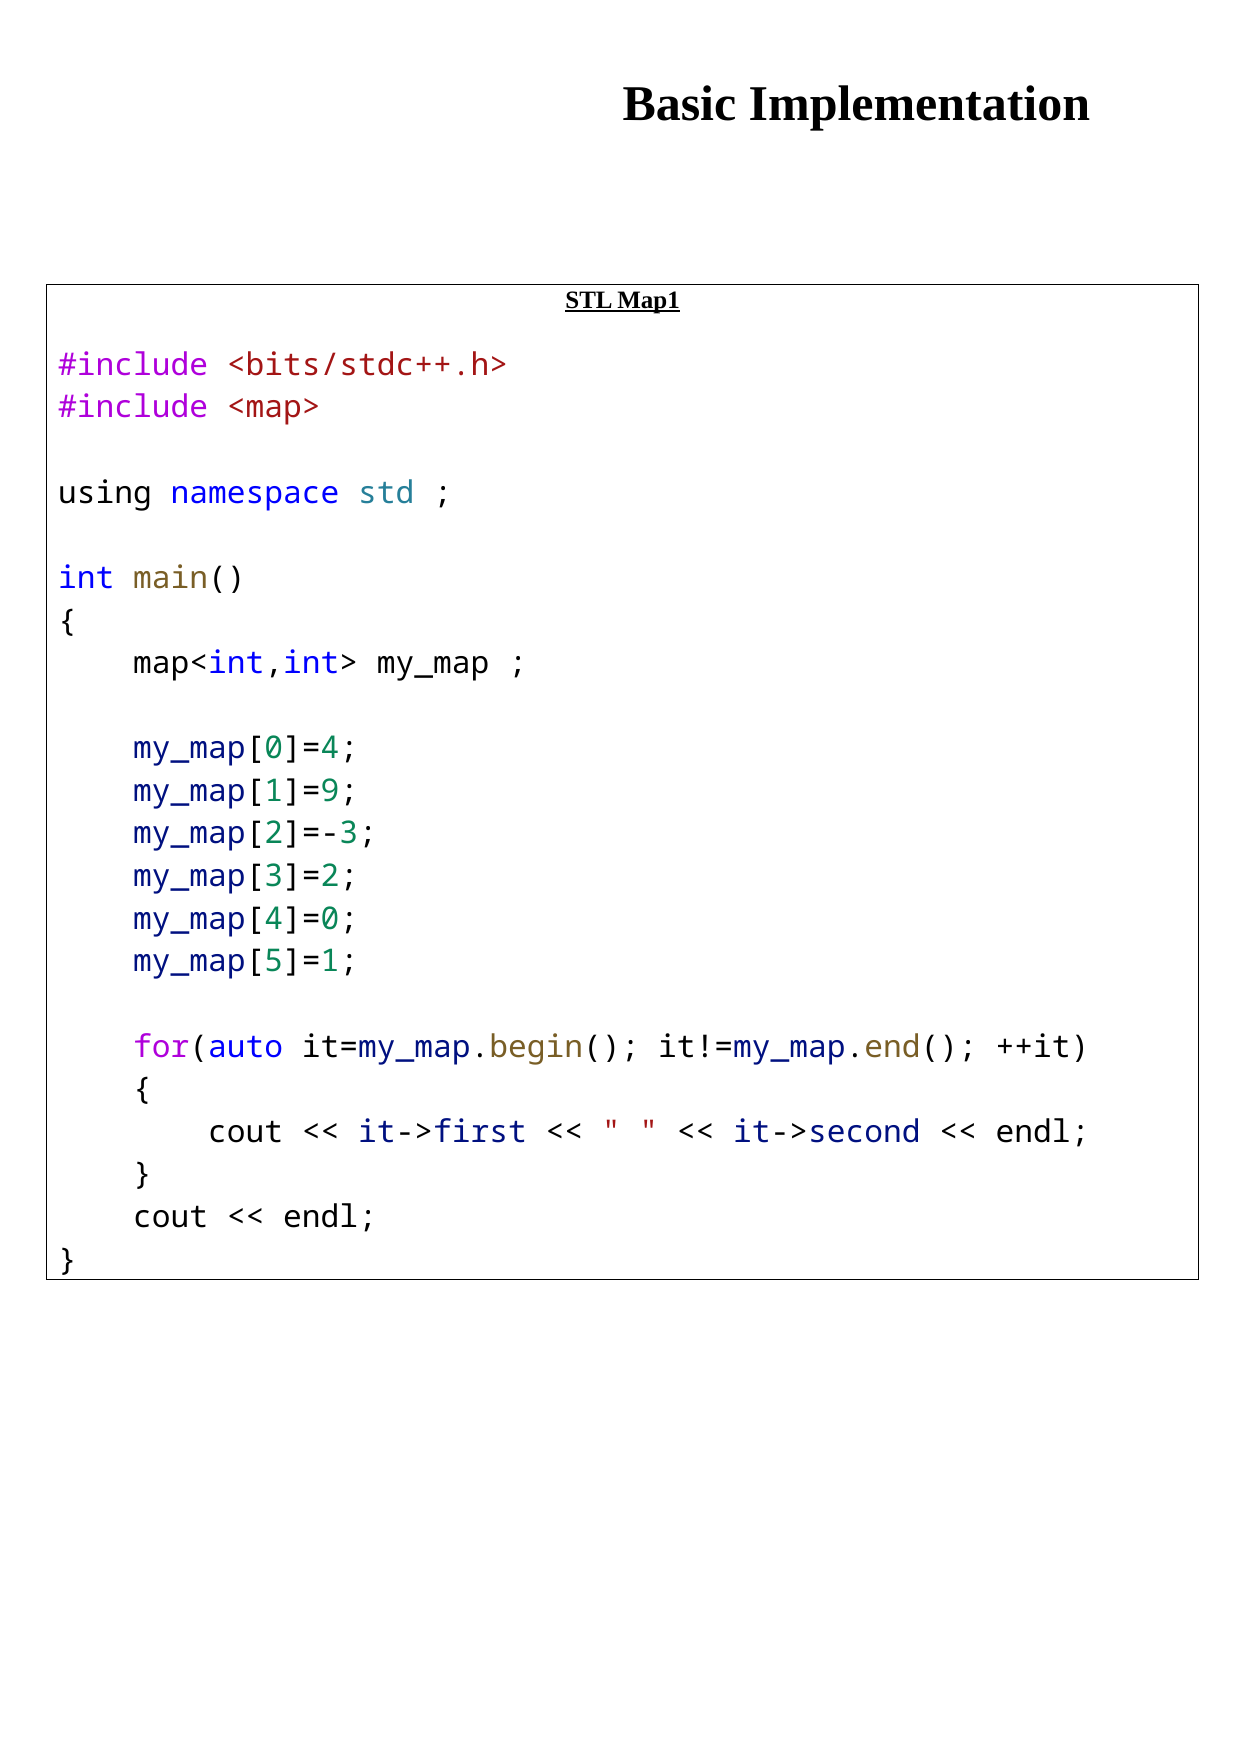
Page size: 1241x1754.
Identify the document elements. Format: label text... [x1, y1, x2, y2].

table_header STL Map1 #include <bits/stdc++.h> #include <map> using namespace std ; int main() { map<int,int> my_map ; my_map[0]=4; my_map[1]=9; my_map[2]=-3; my_map[3]=2; my_map[4]=0; my_map[5]=1; for(auto it=my_map.begin(); it!=my_map.end(); ++it) { cout << it->first << " " << it->second << endl; } cout << endl; } [47, 285, 1198, 1279]
